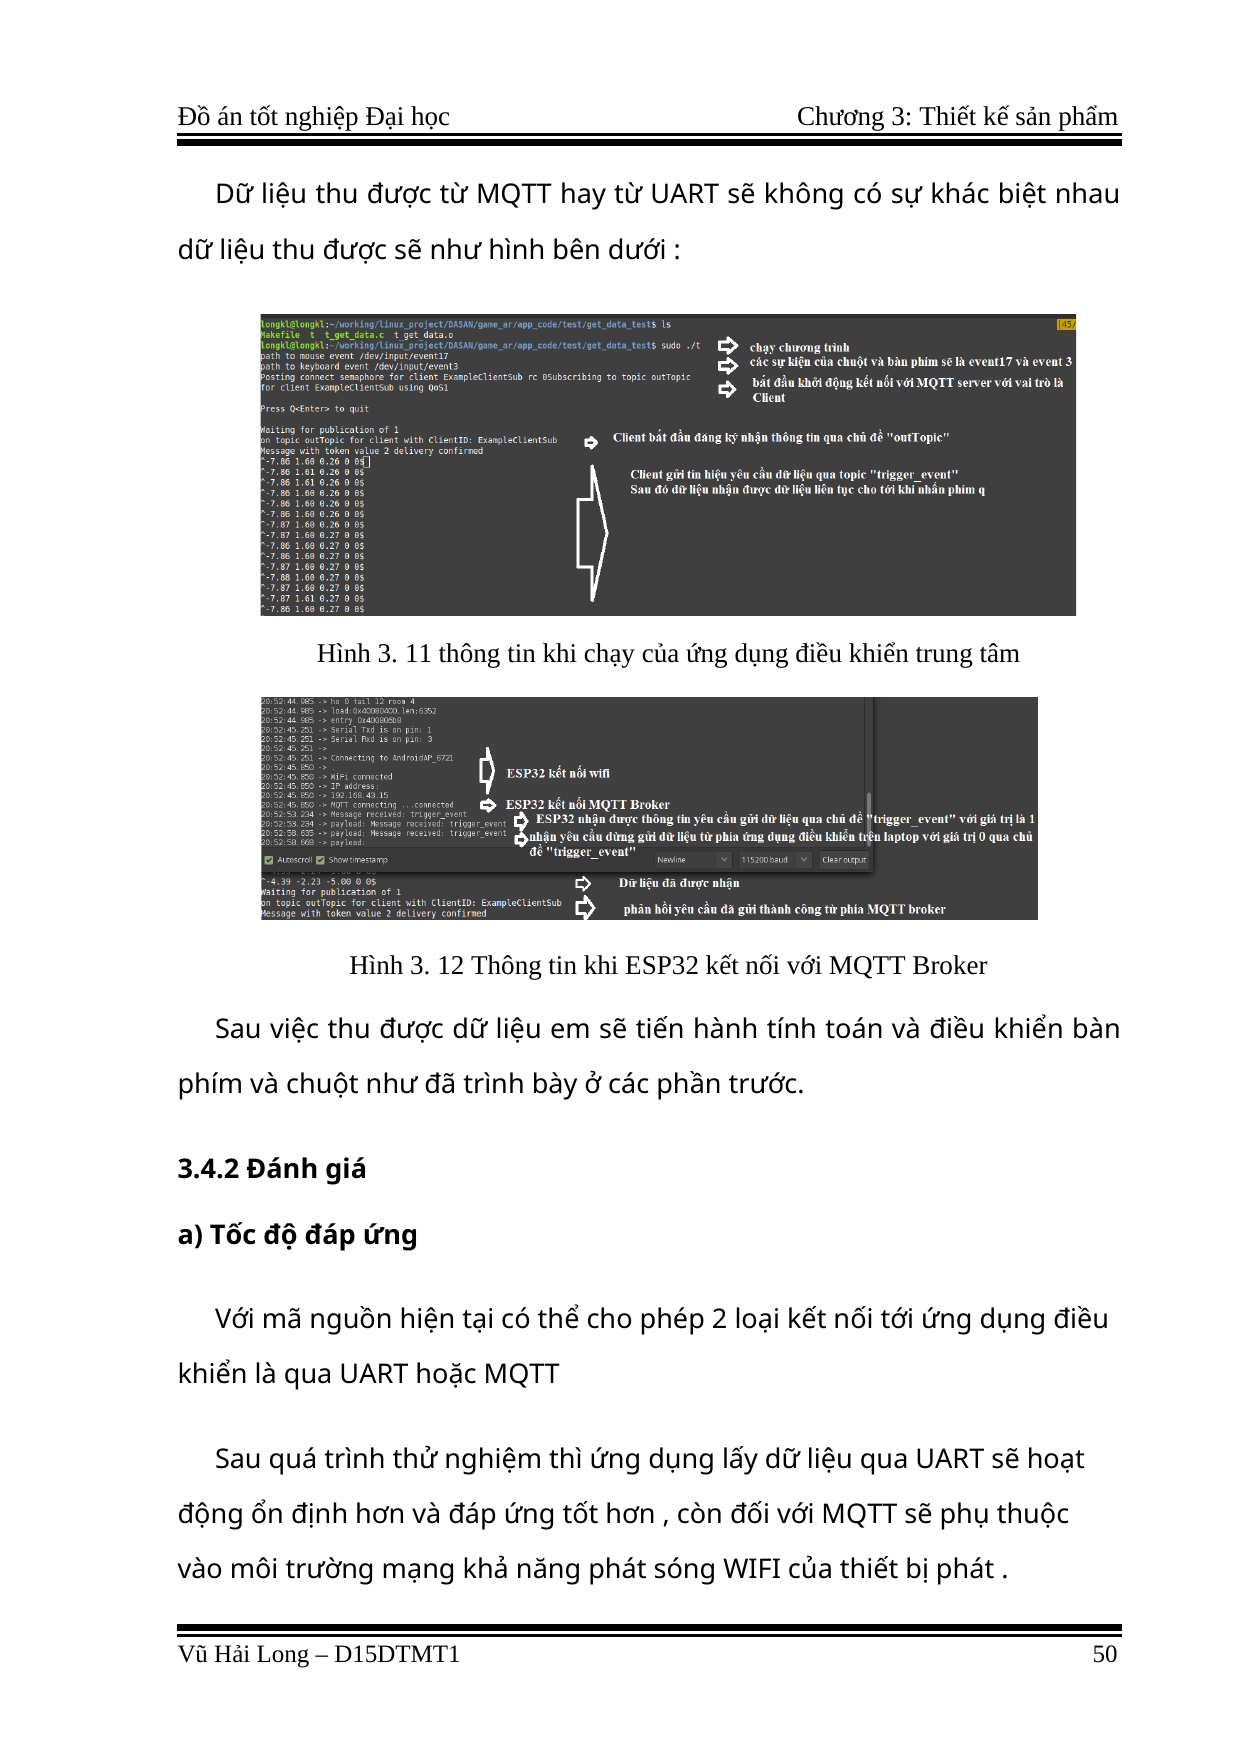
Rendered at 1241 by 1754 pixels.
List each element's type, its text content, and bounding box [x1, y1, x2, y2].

text a) Tốc độ đáp ứng [177, 1215, 1122, 1252]
text Sau quá trình thử nghiệm thì ứng dụng lấy dữ liệu qua UART sẽ hoạt động ổn định hơn và đáp ứng tốt hơn , còn đối với MQTT sẽ phụ thuộc vào môi trường mạng khả năng phát sóng WIFI của thiết bị phát . [177, 1439, 1122, 1587]
subtitle 3.4.2 Đánh giá [177, 1149, 1122, 1186]
picture [260, 314, 1077, 616]
text Với mã nguồn hiện tại có thể cho phép 2 loại kết nối tới ứng dụng điều khiển là qua UART hoặc MQTT [177, 1299, 1122, 1392]
text Sau việc thu được dữ liệu em sẽ tiến hành tính toán và điều khiển bàn phím và chuột như đã trình bày ở các phần trước. [177, 1009, 1122, 1101]
picture [261, 697, 1038, 920]
text Hình 3. 11 thông tin khi chạy của ứng dụng điều khiển trung tâm [177, 638, 1122, 669]
text Dữ liệu thu được từ MQTT hay từ UART sẽ không có sự khác biệt nhau dữ liệu thu được sẽ như hình bên dưới : [177, 175, 1122, 267]
